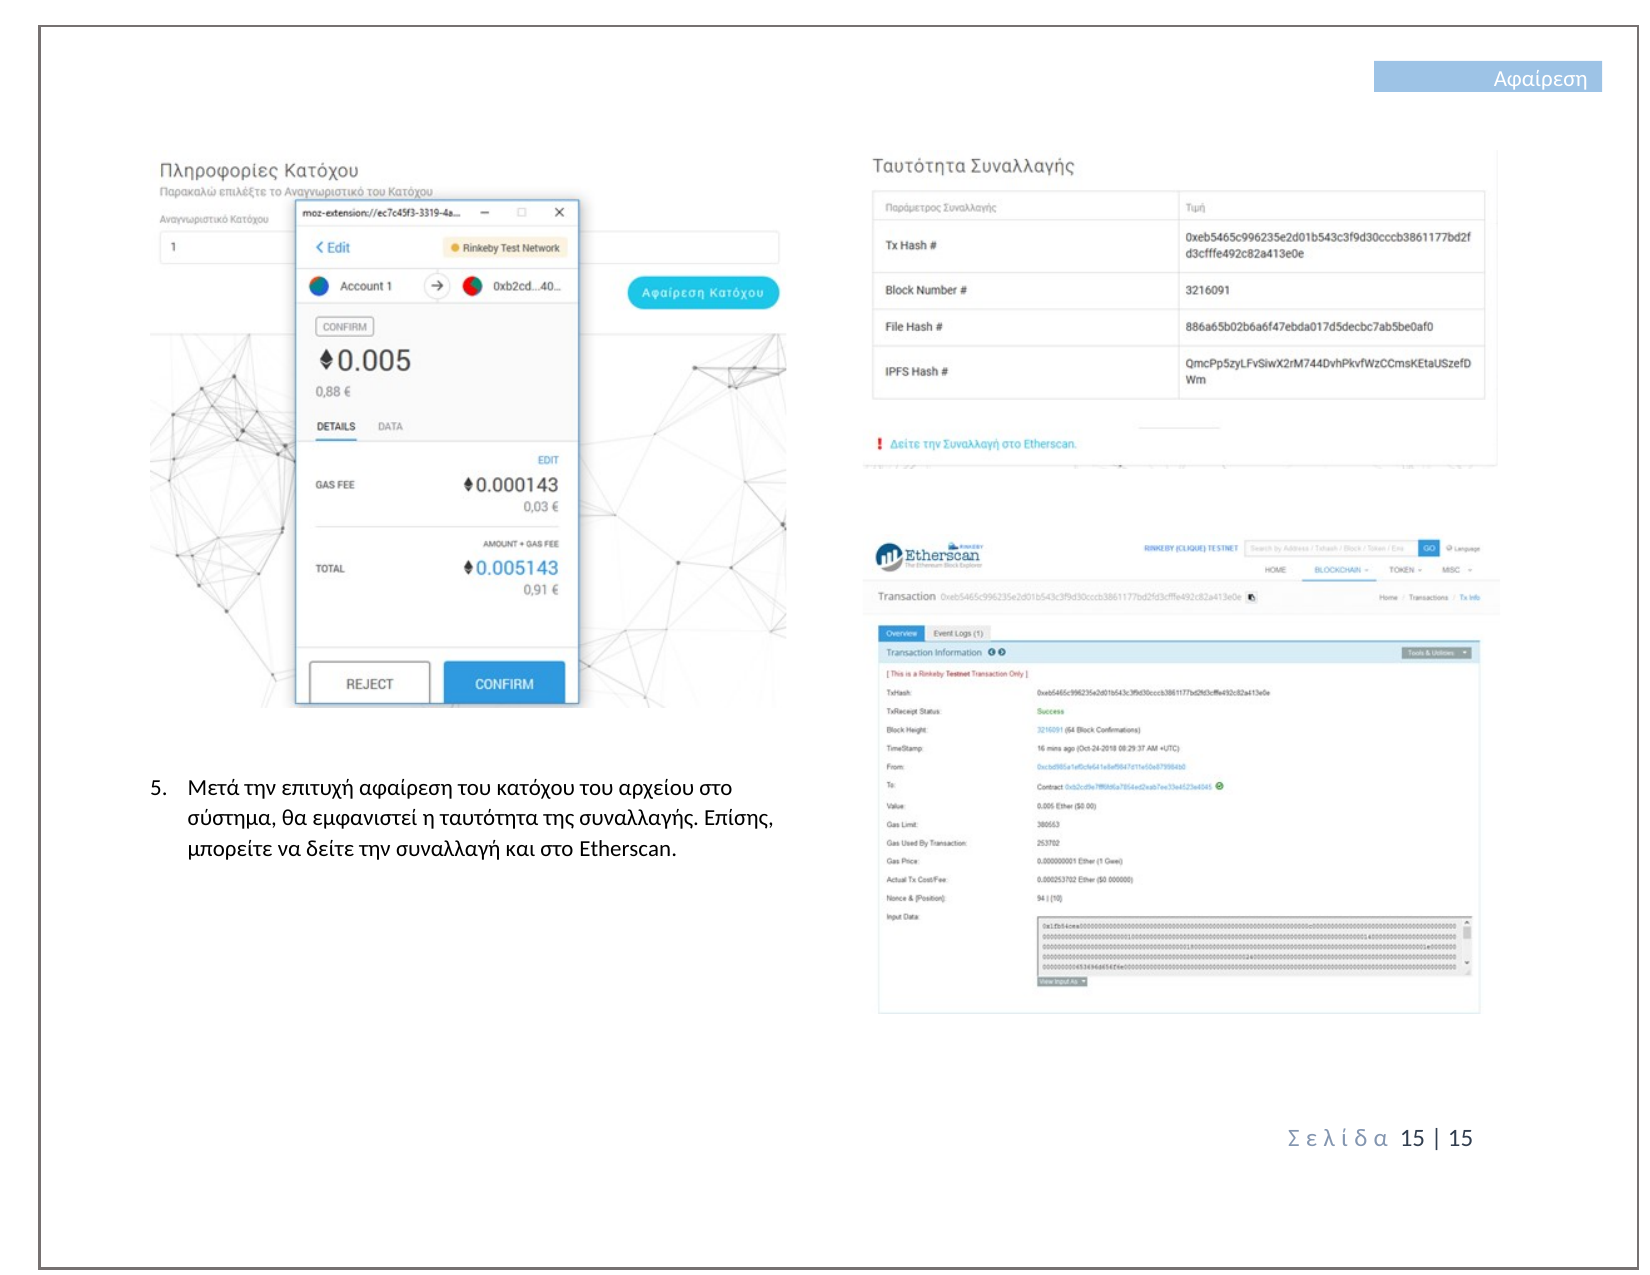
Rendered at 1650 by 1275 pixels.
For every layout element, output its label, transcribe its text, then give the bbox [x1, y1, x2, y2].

list Μετά την επιτυχή αφαίρεση του κατόχου του αρχείου στο σύστημα, θα εμφανιστεί η ταυτότητα της συναλλαγής. Επίσης, μπορείτε να δείτε την συναλλαγή και στο Etherscan. [150, 773, 787, 862]
picture [862, 534, 1500, 1014]
picture [150, 150, 787, 708]
picture [862, 150, 1498, 469]
